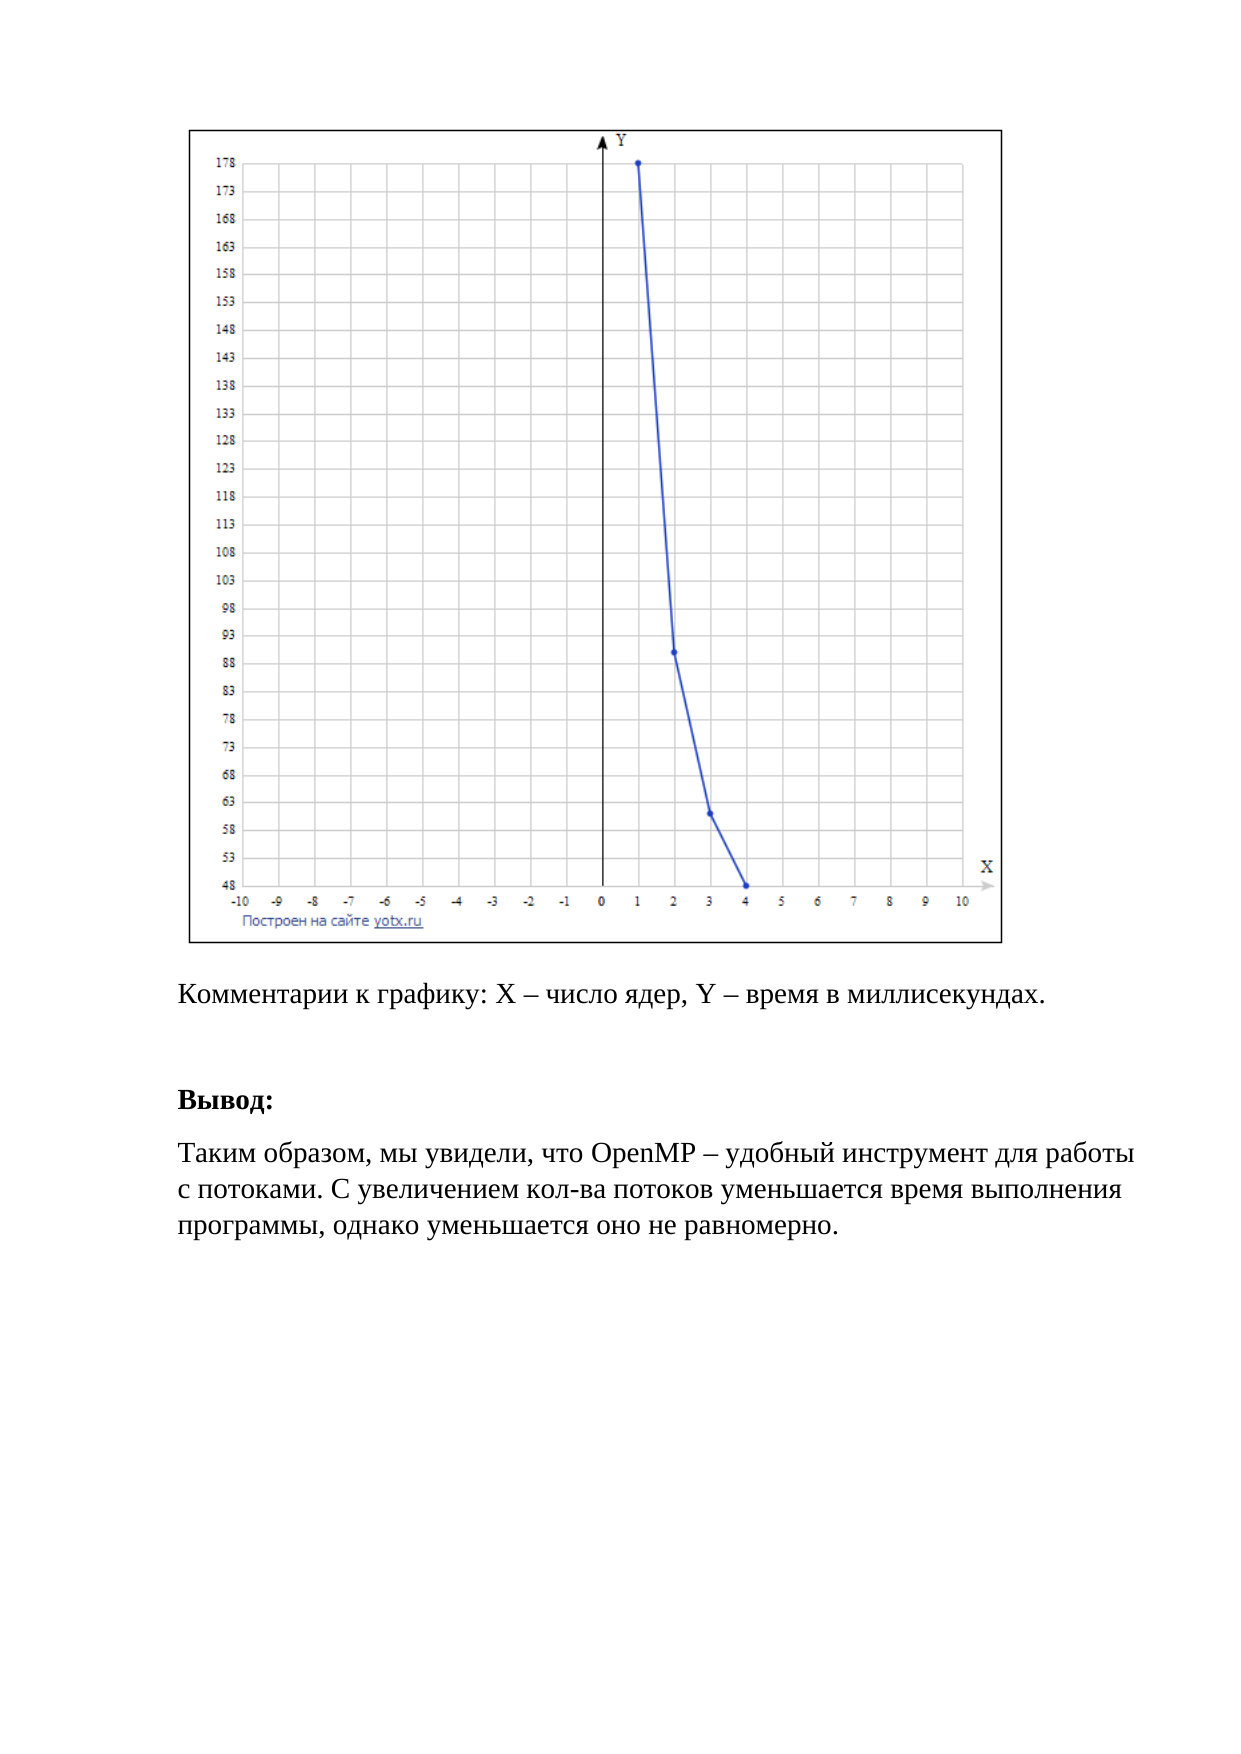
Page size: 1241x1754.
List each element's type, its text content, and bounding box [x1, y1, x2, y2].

picture [177, 118, 1013, 958]
text Вывод: [177, 1082, 1152, 1116]
text Таким образом, мы увидели, что OpenMP – удобный инструмент для работы с потоками. С увеличением кол-ва потоков уменьшается время выполнения программы, однако уменьшается оно не равномерно. [177, 1135, 1152, 1241]
text Комментарии к графику: X – число ядер, Y – время в миллисекундах. [177, 977, 1152, 1010]
